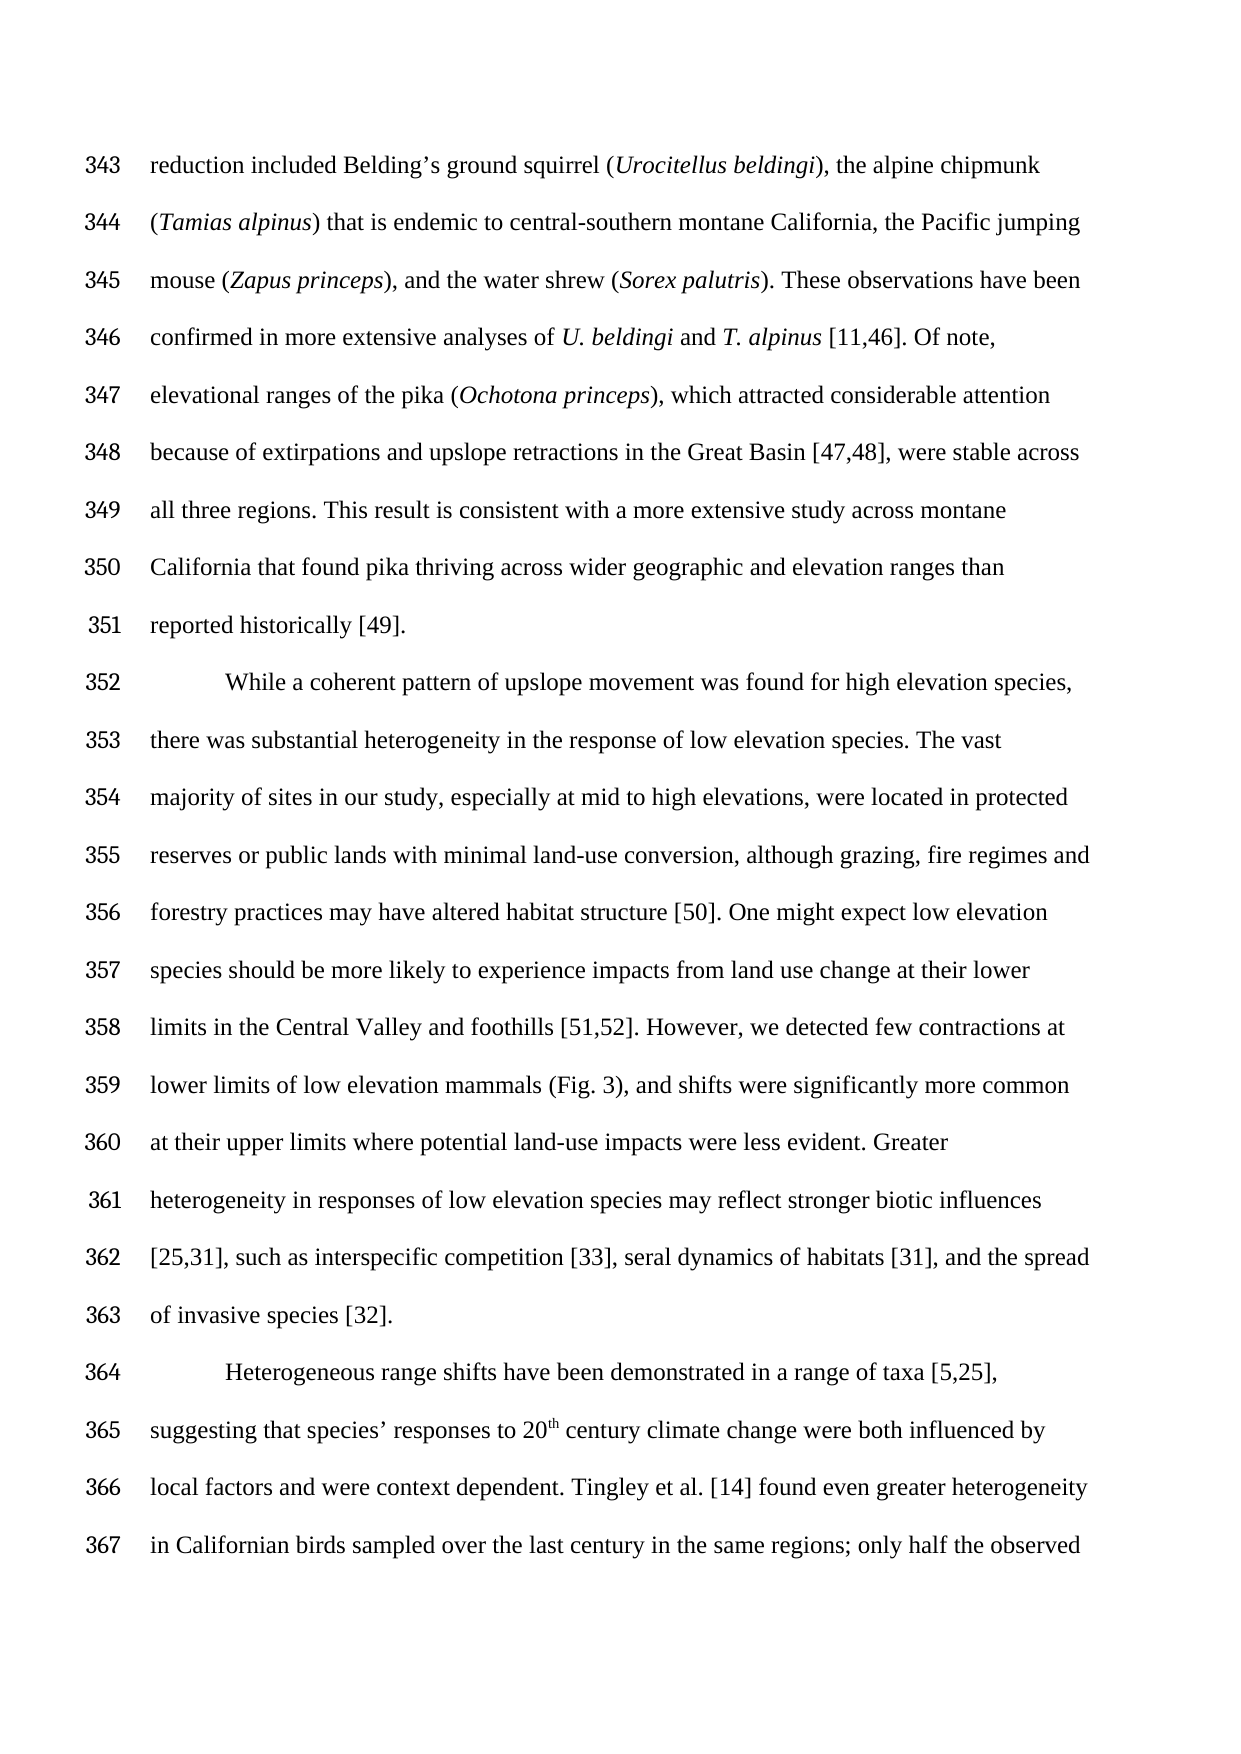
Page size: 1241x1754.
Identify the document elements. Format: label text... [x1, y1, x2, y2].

text While a coherent pattern of upslope movement was found for high elevation species, there was substantial heterogeneity in the response of low elevation species. The vast majority of sites in our study, especially at mid to high elevations, were located in protected reserves or public lands with minimal land-use conversion, although grazing, fire regimes and forestry practices may have altered habitat structure [50]. One might expect low elevation species should be more likely to experience impacts from land use change at their lower limits in the Central Valley and foothills [51,52]. However, we detected few contractions at lower limits of low elevation mammals (Fig. 3), and shifts were significantly more common at their upper limits where potential land-use impacts were less evident. Greater heterogeneity in responses of low elevation species may reflect stronger biotic influences [25,31], such as interspecific competition [33], seral dynamics of habitats [31], and the spread of invasive species [32]. [150, 667, 1090, 1329]
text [150, 1357, 1090, 1559]
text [150, 150, 1090, 639]
